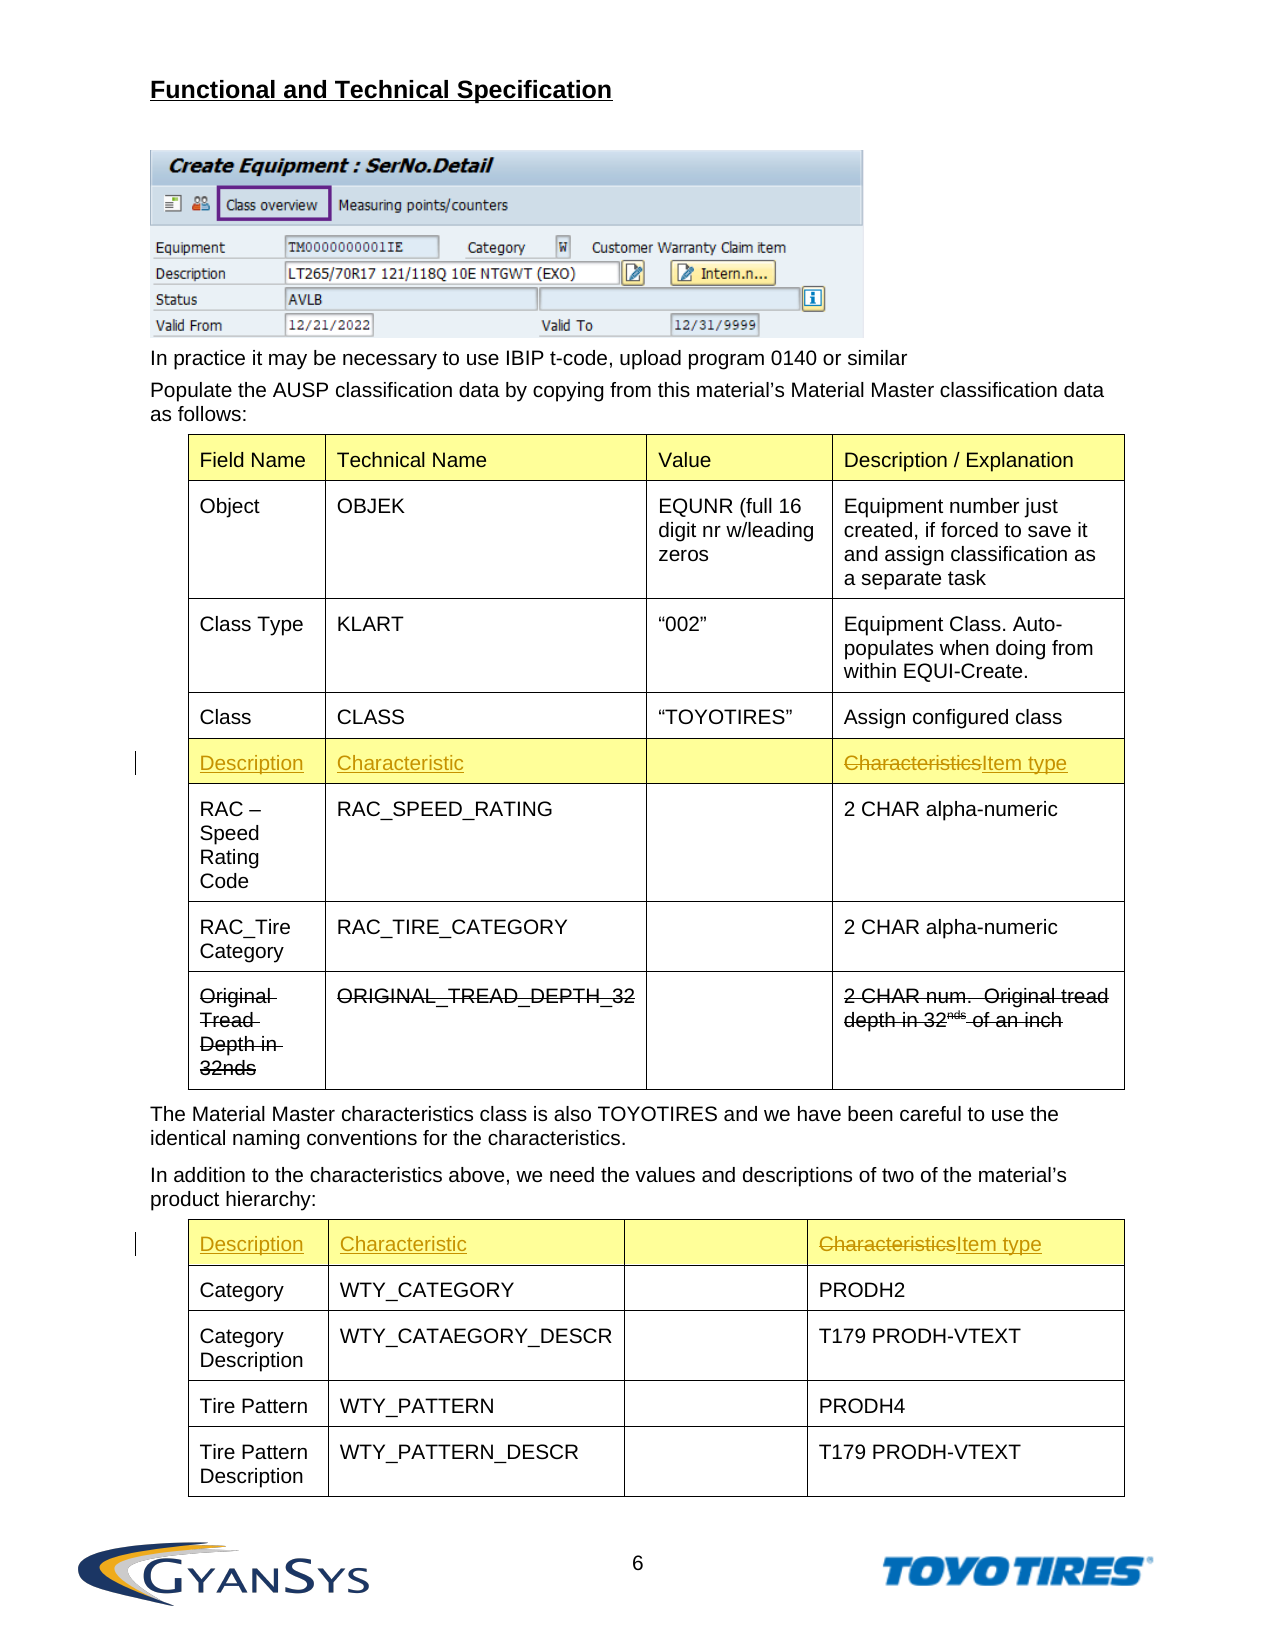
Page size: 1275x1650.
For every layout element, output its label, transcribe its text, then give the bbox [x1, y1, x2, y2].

table_cell Equipment number just created, if forced to save it and assign classification as a separate task [833, 481, 1124, 598]
table_cell “TOYOTIRES” [647, 693, 832, 737]
table_cell KLART [326, 599, 646, 692]
table_cell 2 CHAR num. Original tread depth in 32nds of an inch [833, 972, 1124, 1088]
table_cell [647, 784, 832, 901]
table_cell WTY_CATEGORY [329, 1266, 624, 1310]
table_cell [326, 739, 646, 783]
table_cell RAC_Tire Category [189, 902, 325, 971]
table_cell Equipment Class. Auto-populates when doing from within EQUI-Create. [833, 599, 1124, 692]
table_cell WTY_PATTERN_DESCR [329, 1427, 624, 1496]
table_cell ORIGINAL_TREAD_DEPTH_32 [326, 972, 646, 1088]
table_cell RAC_SPEED_RATING [326, 784, 646, 901]
table_cell RAC_TIRE_CATEGORY [326, 902, 646, 971]
table_cell Object [189, 481, 325, 598]
table_cell [647, 739, 832, 783]
table_cell WTY_PATTERN [329, 1381, 624, 1426]
table_cell [625, 1381, 807, 1426]
table_cell PRODH2 [808, 1266, 1124, 1310]
table_cell RAC – Speed Rating Code [189, 784, 325, 901]
table_cell 2 CHAR alpha-numeric [833, 784, 1124, 901]
table_cell [625, 1266, 807, 1310]
table_cell Category [189, 1266, 328, 1310]
table_cell 2 CHAR alpha-numeric [833, 902, 1124, 971]
text In addition to the characteristics above, we need the values and descriptions of two of the material’s product hierarchy: [150, 1162, 1125, 1210]
picture [858, 1536, 1168, 1602]
table_cell PRODH4 [808, 1381, 1124, 1426]
table_cell Tire Pattern Description [189, 1427, 328, 1496]
table_cell [625, 1427, 807, 1496]
table_cell Category Description [189, 1311, 328, 1380]
table_cell CLASS [326, 693, 646, 737]
table_cell T179 PRODH-VTEXT [808, 1427, 1124, 1496]
table_header Description / Explanation [833, 435, 1124, 480]
text In practice it may be necessary to use IBIP t-code, upload program 0140 or similar [150, 346, 1125, 370]
table_cell [833, 739, 1124, 783]
table_header [625, 1220, 807, 1264]
table_cell [625, 1311, 807, 1380]
table_cell “002” [647, 599, 832, 692]
table_cell Assign configured class [833, 693, 1124, 737]
table_cell WTY_CATAEGORY_DESCR [329, 1311, 624, 1380]
table_header [808, 1220, 1124, 1264]
table_header [189, 1220, 328, 1264]
text Populate the AUSP classification data by copying from this material’s Material Master classification data as follows: [150, 378, 1125, 426]
picture [150, 150, 864, 338]
table_cell [189, 739, 325, 783]
table_cell OBJEK [326, 481, 646, 598]
table_cell [647, 902, 832, 971]
table_cell Class Type [189, 599, 325, 692]
table_header [329, 1220, 624, 1264]
table_cell EQUNR (full 16 digit nr w/leading zeros [647, 481, 832, 598]
table_cell Tire Pattern [189, 1381, 328, 1426]
table_cell T179 PRODH-VTEXT [808, 1311, 1124, 1380]
table_cell [647, 972, 832, 1088]
table_header Technical Name [326, 435, 646, 480]
table_cell Class [189, 693, 325, 737]
table_header Value [647, 435, 832, 480]
table_cell Original Tread Depth in 32nds [189, 972, 325, 1088]
table_header Field Name [189, 435, 325, 480]
text The Material Master characteristics class is also TOYOTIRES and we have been careful to use the identical naming conventions for the characteristics. [150, 1102, 1125, 1150]
picture [75, 1537, 374, 1611]
